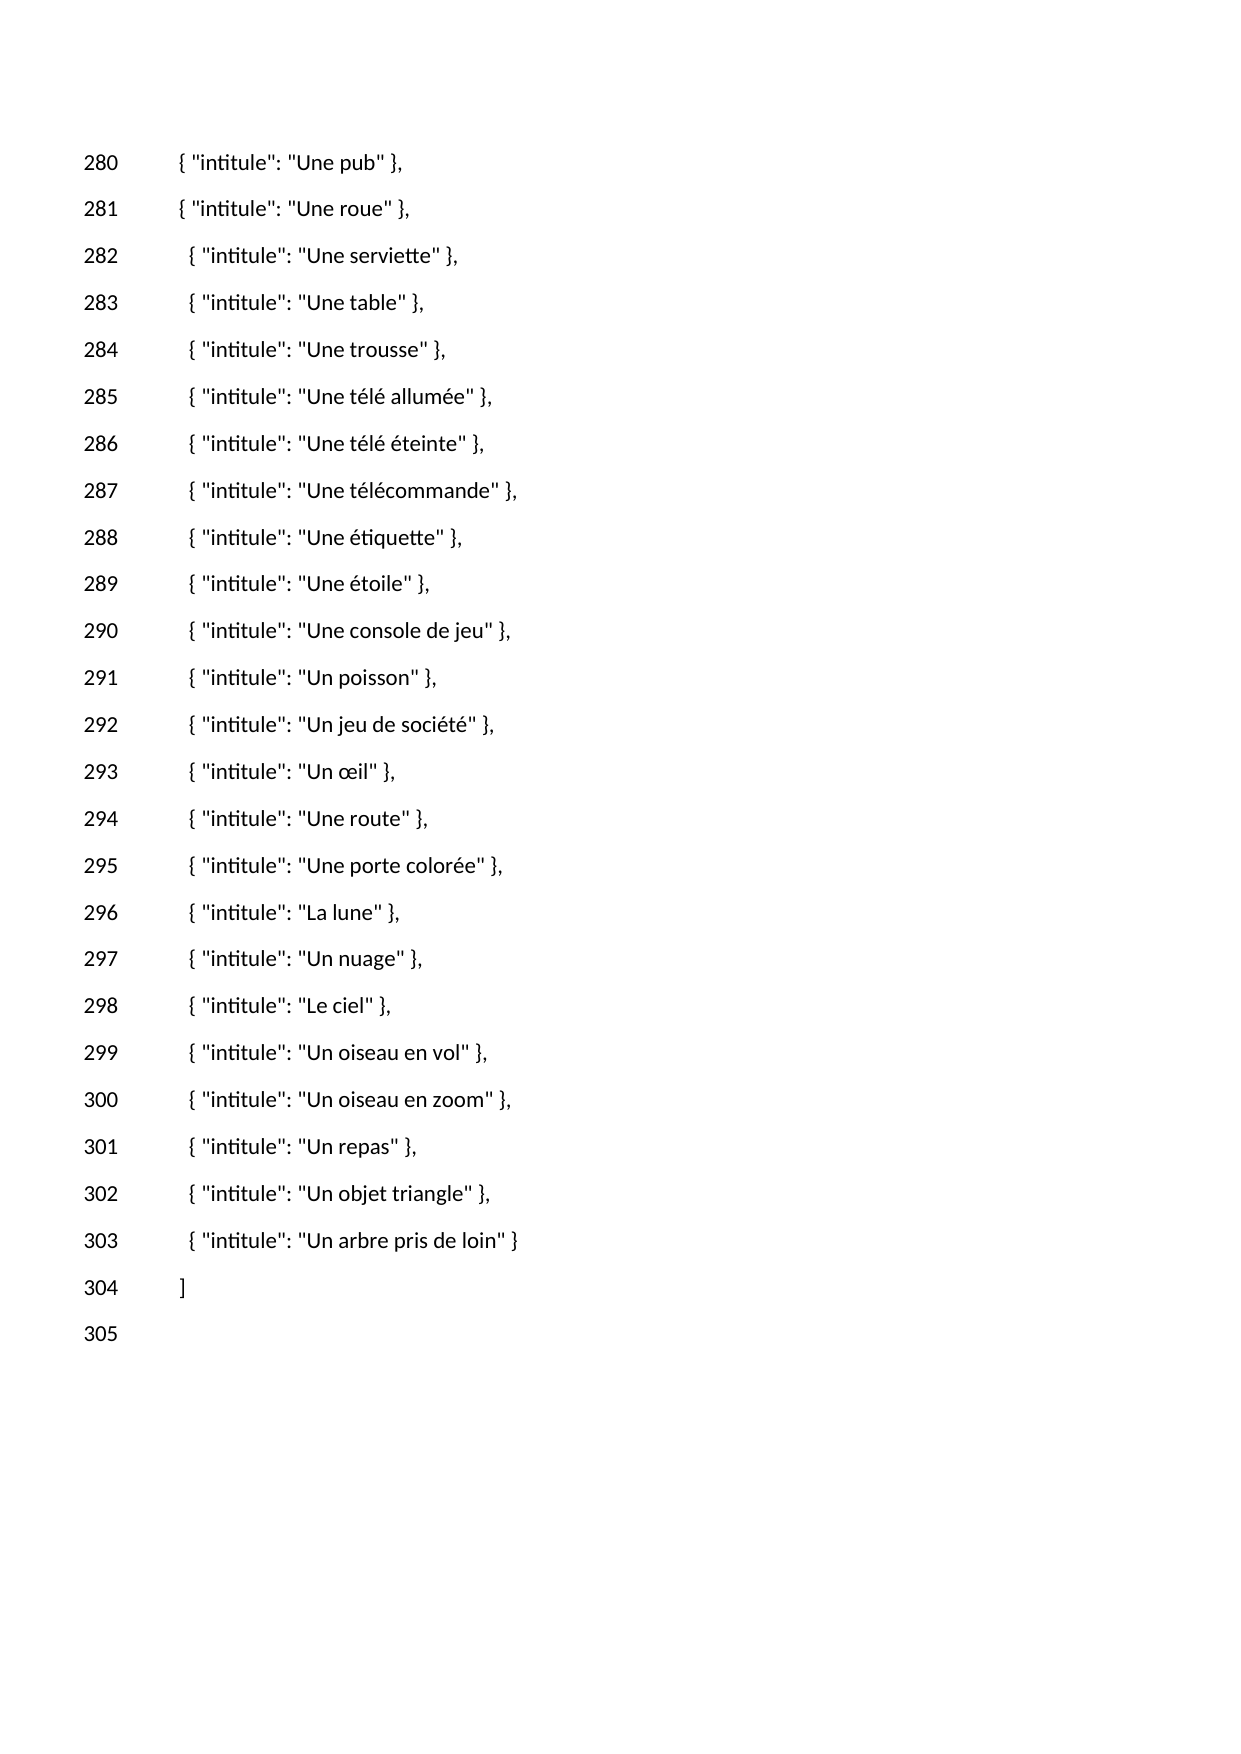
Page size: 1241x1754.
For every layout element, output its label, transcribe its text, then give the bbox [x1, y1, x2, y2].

text { "intitule": "Une porte colorée" }, [148, 851, 1093, 879]
text { "intitule": "Un poisson" }, [148, 663, 1093, 691]
text { "intitule": "Un jeu de société" }, [148, 710, 1093, 738]
text { "intitule": "Une télé allumée" }, [148, 382, 1093, 410]
text { "intitule": "Un arbre pris de loin" } [148, 1226, 1093, 1254]
text { "intitule": "Un nuage" }, [148, 944, 1093, 972]
text { "intitule": "Un oiseau en zoom" }, [148, 1085, 1093, 1113]
text { "intitule": "Une pub" }, [148, 148, 1093, 176]
text { "intitule": "Une étiquette" }, [148, 523, 1093, 551]
text { "intitule": "Une étoile" }, [148, 569, 1093, 597]
text { "intitule": "Un oiseau en vol" }, [148, 1038, 1093, 1066]
text { "intitule": "Une serviette" }, [148, 241, 1093, 269]
text { "intitule": "Le ciel" }, [148, 991, 1093, 1019]
text { "intitule": "Une télé éteinte" }, [148, 429, 1093, 457]
text { "intitule": "Une roue" }, [148, 194, 1093, 222]
text ] [148, 1273, 1093, 1301]
text { "intitule": "Une télécommande" }, [148, 476, 1093, 504]
text { "intitule": "Une route" }, [148, 804, 1093, 832]
text { "intitule": "Un repas" }, [148, 1132, 1093, 1160]
text { "intitule": "Une trousse" }, [148, 335, 1093, 363]
text { "intitule": "Une console de jeu" }, [148, 616, 1093, 644]
text { "intitule": "Un objet triangle" }, [148, 1179, 1093, 1207]
text { "intitule": "Une table" }, [148, 288, 1093, 316]
text { "intitule": "La lune" }, [148, 898, 1093, 926]
text { "intitule": "Un œil" }, [148, 757, 1093, 785]
